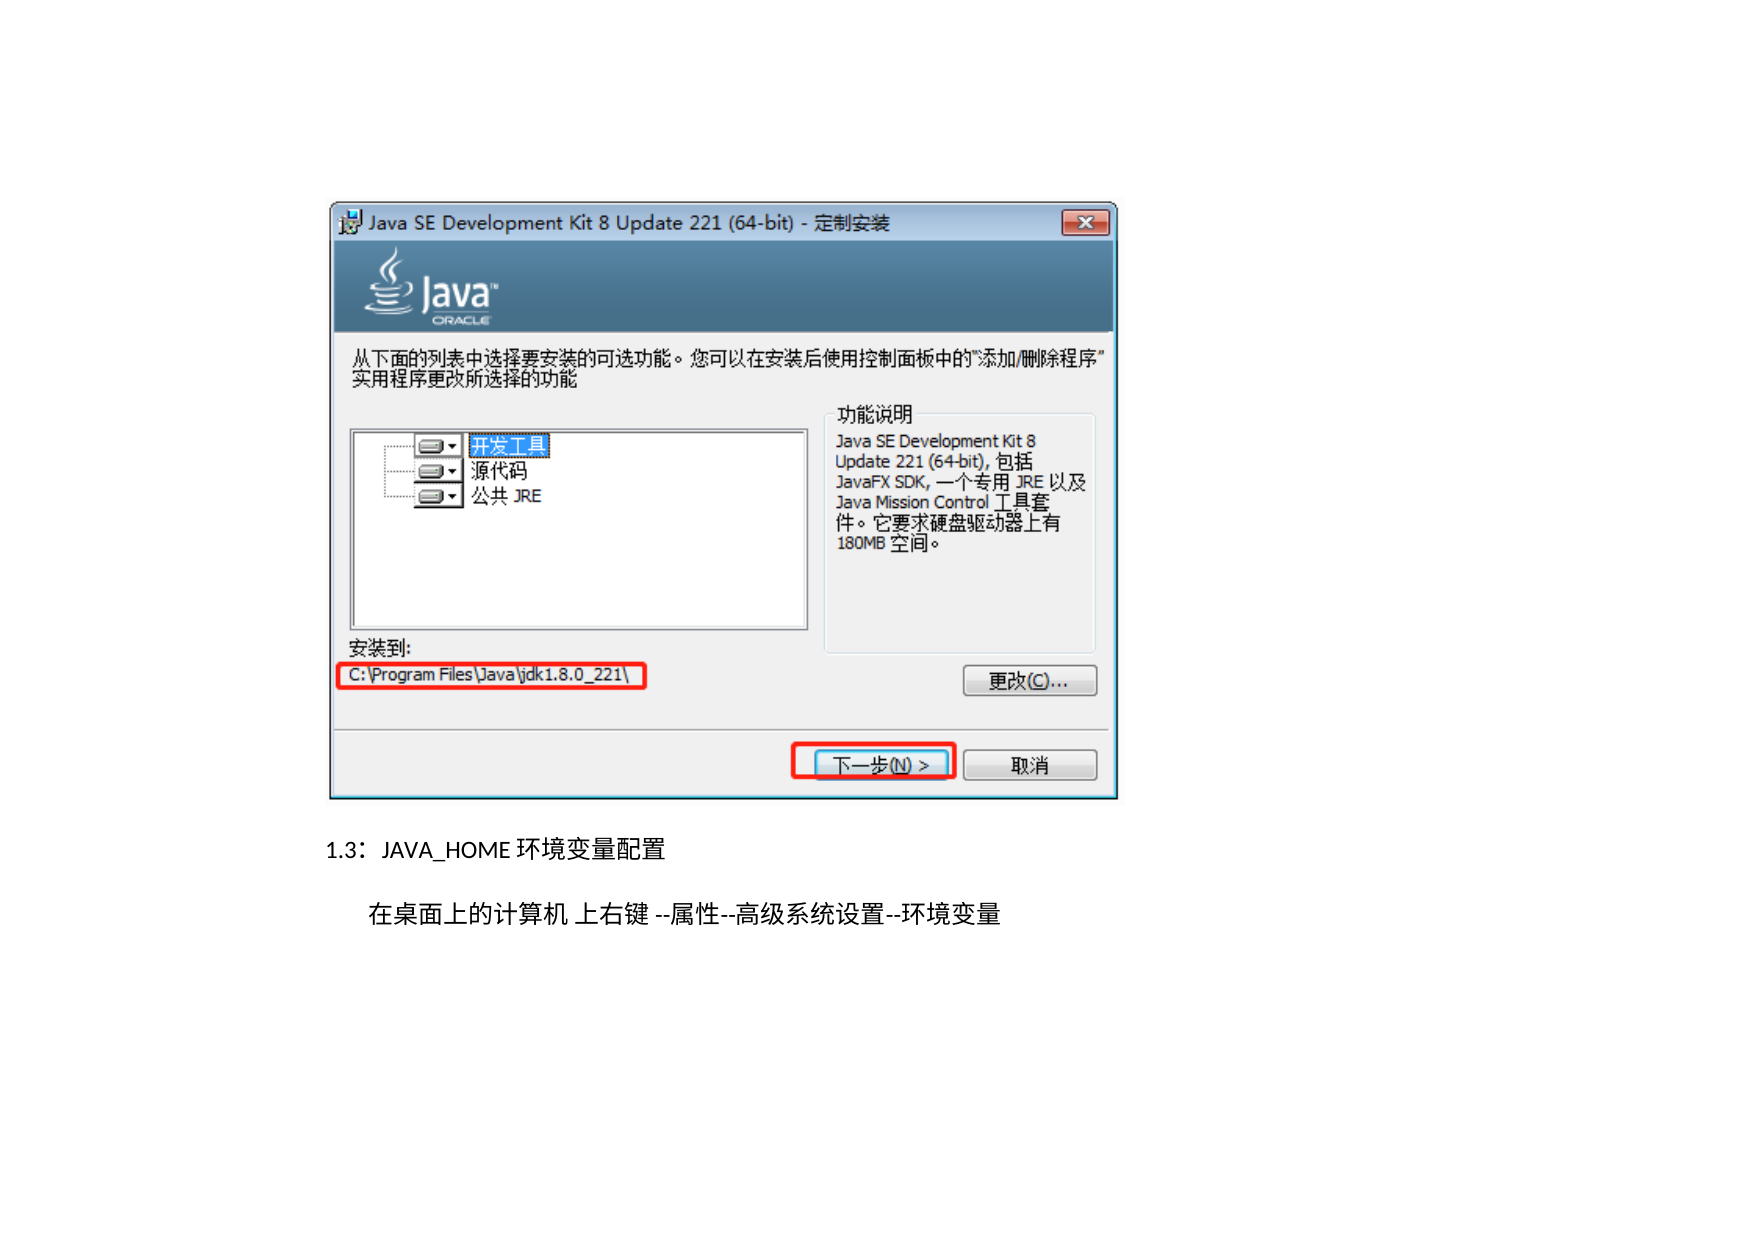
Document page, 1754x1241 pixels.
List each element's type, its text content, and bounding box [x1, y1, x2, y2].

text 在桌面上的计算机 上右键 --属性--高级系统设置--环境变量 [325, 880, 1604, 945]
picture [325, 197, 1125, 806]
text 1.3：JAVA_HOME 环境变量配置 [281, 815, 1604, 880]
